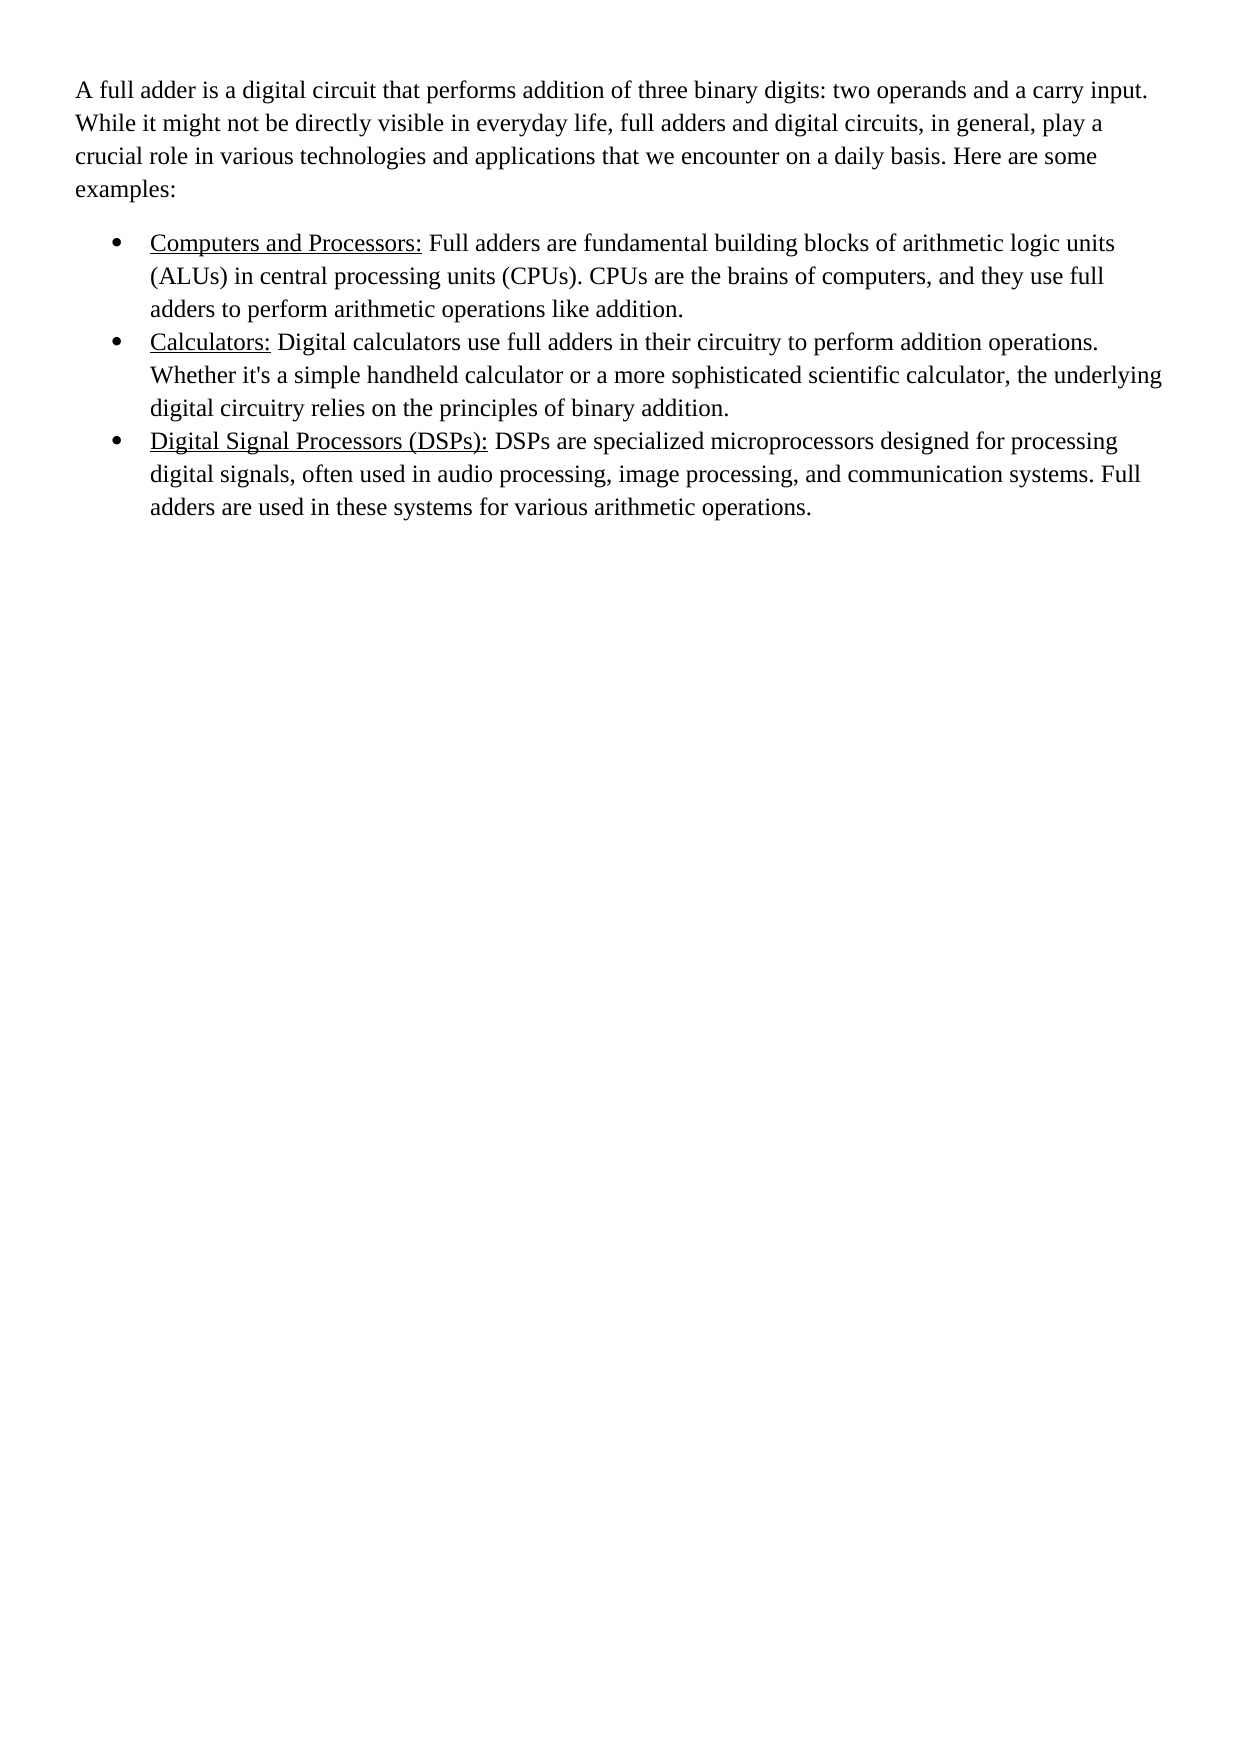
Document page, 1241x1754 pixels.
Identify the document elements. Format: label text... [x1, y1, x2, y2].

list Calculators: Digital calculators use full adders in their circuitry to perform addition operations. Whether it's a simple handheld calculator or a more sophisticated scientific calculator, the underlying digital circuitry relies on the principles of binary addition. [112, 327, 1165, 422]
list Digital Signal Processors (DSPs): DSPs are specialized microprocessors designed for processing digital signals, often used in audio processing, image processing, and communication systems. Full adders are used in these systems for various arithmetic operations. [112, 426, 1165, 521]
list Computers and Processors: Full adders are fundamental building blocks of arithmetic logic units (ALUs) in central processing units (CPUs). CPUs are the brains of computers, and they use full adders to perform arithmetic operations like addition. [112, 228, 1165, 323]
text A full adder is a digital circuit that performs addition of three binary digits: two operands and a carry input. While it might not be directly visible in everyday life, full adders and digital circuits, in general, play a crucial role in various technologies and applications that we encounter on a daily basis. Here are some examples: [75, 75, 1165, 203]
